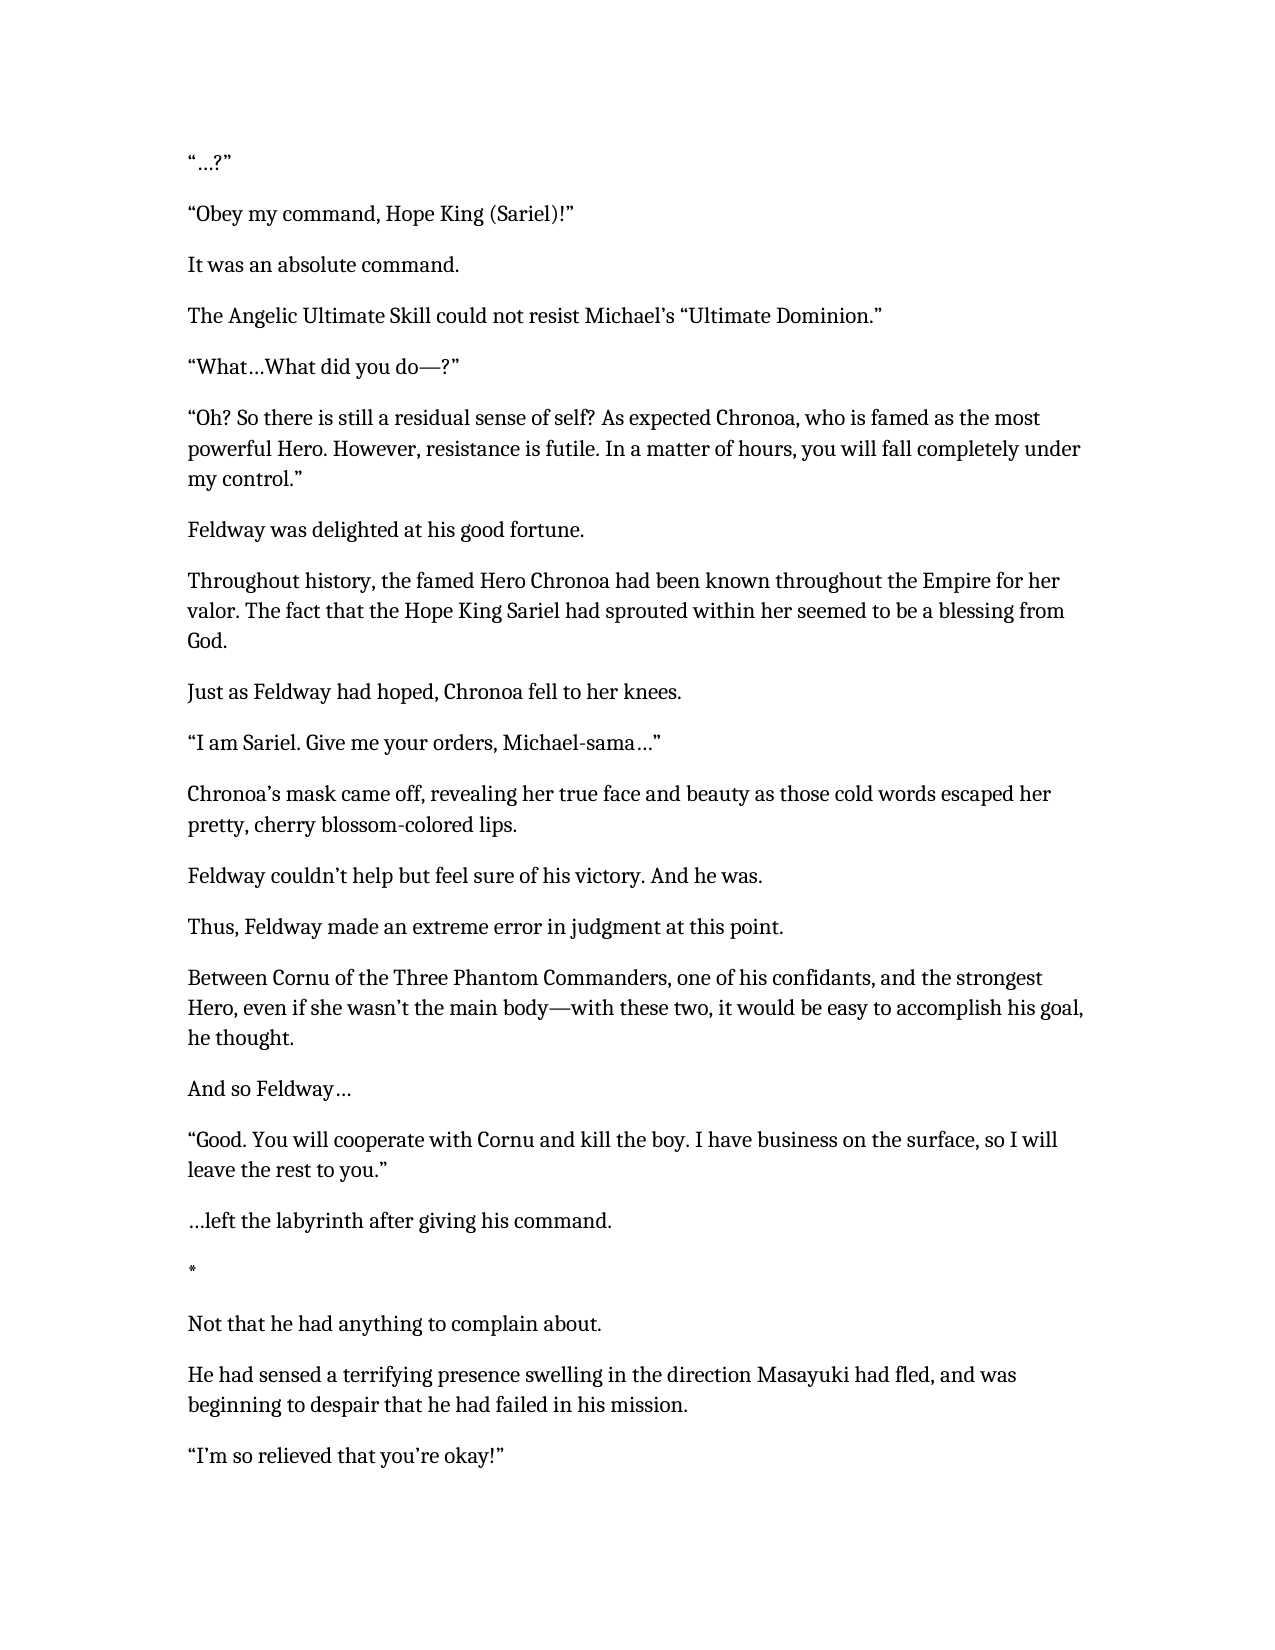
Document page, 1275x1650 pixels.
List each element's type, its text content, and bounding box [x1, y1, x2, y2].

text Feldway couldn’t help but feel sure of his victory. And he was. [187, 862, 1087, 889]
text “I’m so relieved that you’re okay!” [187, 1443, 1087, 1469]
text “What…What did you do—?” [187, 354, 1087, 381]
text “Obey my command, Hope King (Sariel)!” [187, 201, 1087, 227]
text It was an absolute command. [187, 252, 1087, 278]
text Just as Feldway had hoped, Chronoa fell to her knees. [187, 679, 1087, 706]
text “Good. You will cooperate with Cornu and kill the boy. I have business on the surface, so I will leave the rest to you.” [187, 1127, 1087, 1184]
text Thus, Feldway made an extreme error in judgment at this point. [187, 913, 1087, 940]
text …left the labyrinth after giving his command. [187, 1208, 1087, 1235]
text “Oh? So there is still a residual sense of self? As expected Chronoa, who is famed as the most powerful Hero. However, resistance is futile. In a matter of hours, you will fall completely under my control.” [187, 405, 1087, 492]
text And so Feldway… [187, 1076, 1087, 1102]
text “I am Sariel. Give me your orders, Michael-sama…” [187, 730, 1087, 757]
text Not that he had anything to complain about. [187, 1310, 1087, 1337]
text He had sensed a terrifying presence swelling in the direction Masayuki had fled, and was beginning to despair that he had failed in his mission. [187, 1361, 1087, 1418]
text Feldway was delighted at his good fortune. [187, 517, 1087, 543]
text “…?” [187, 150, 1087, 176]
text The Angelic Ultimate Skill could not resist Michael’s “Ultimate Dominion.” [187, 303, 1087, 329]
text Throughout history, the famed Hero Chronoa had been known throughout the Empire for her valor. The fact that the Hope King Sariel had sprouted within her seemed to be a blessing from God. [187, 568, 1087, 654]
text Between Cornu of the Three Phantom Commanders, one of his confidants, and the strongest Hero, even if she wasn’t the main body—with these two, it would be easy to accomplish his goal, he thought. [187, 964, 1087, 1051]
text Chronoa’s mask came off, revealing her true face and beauty as those cold words escaped her pretty, cherry blossom-colored lips. [187, 781, 1087, 838]
text * [187, 1259, 1087, 1286]
